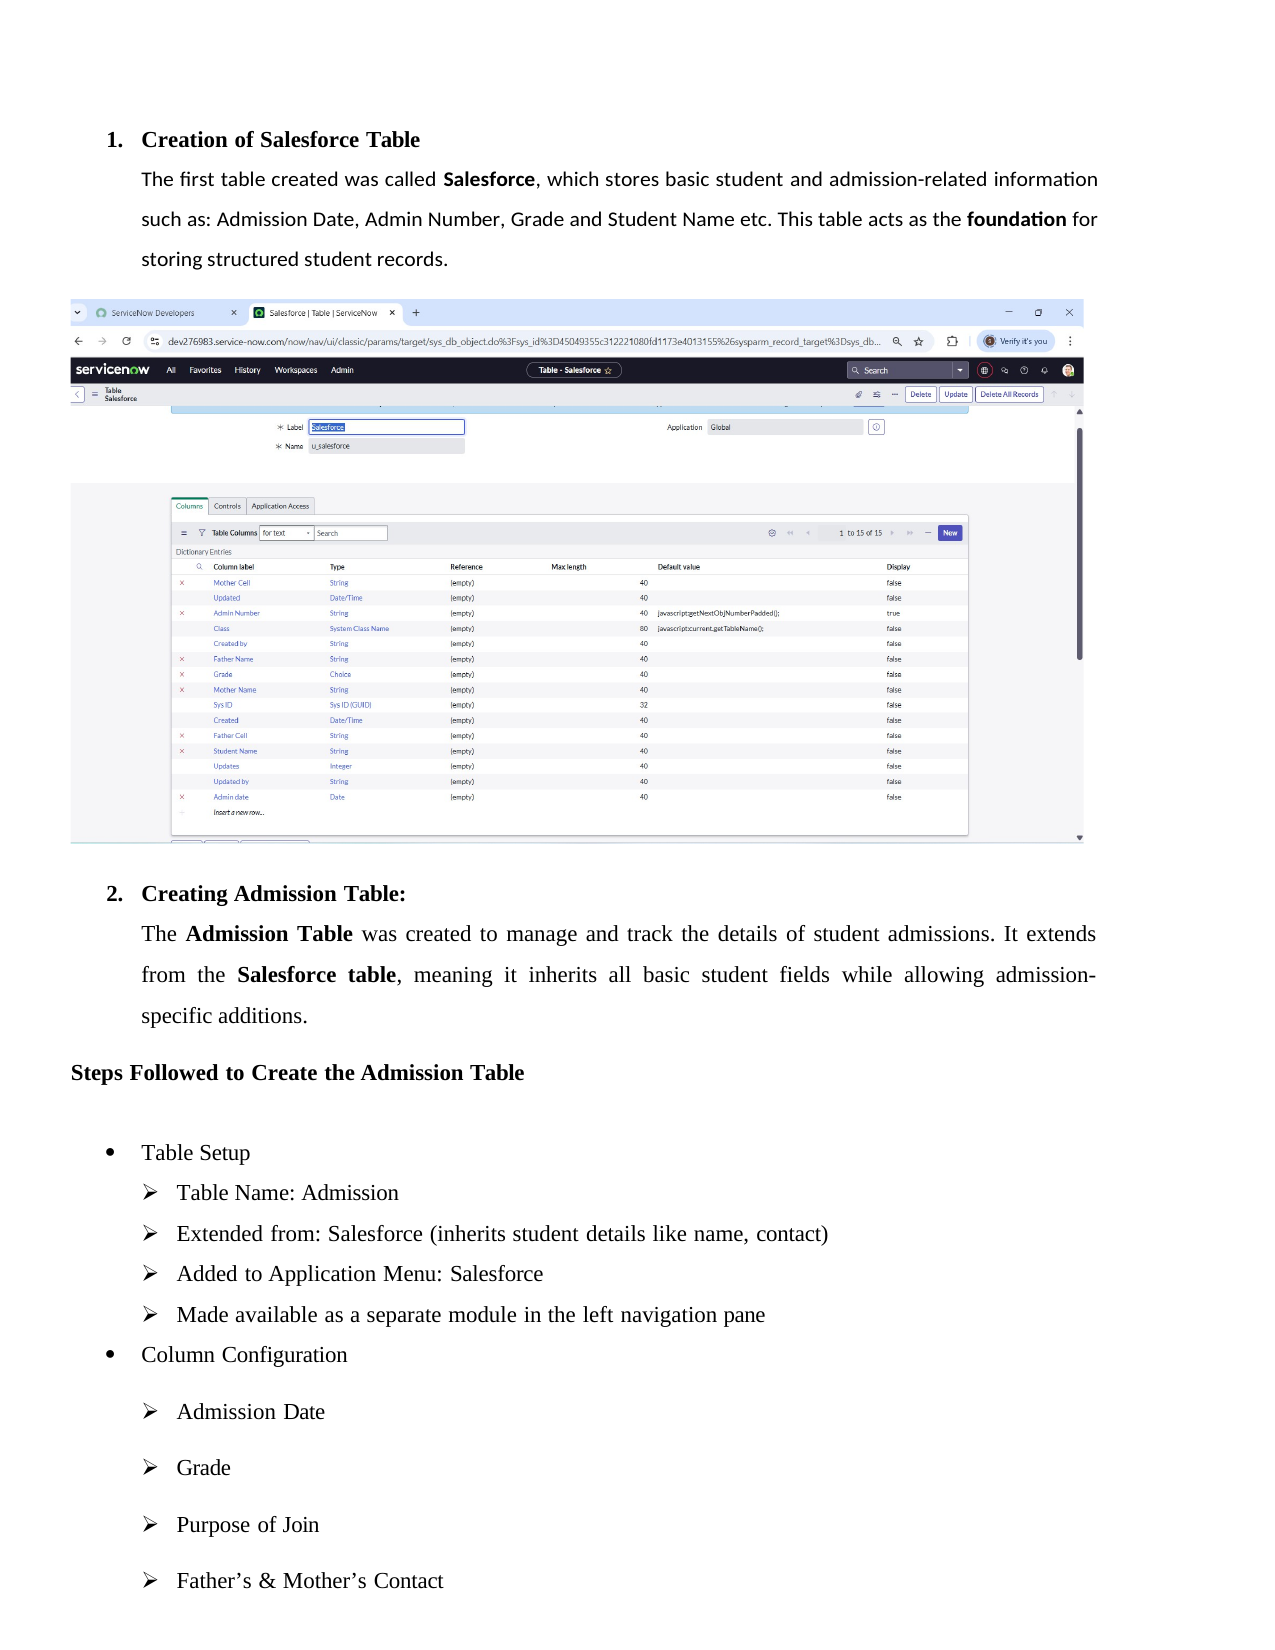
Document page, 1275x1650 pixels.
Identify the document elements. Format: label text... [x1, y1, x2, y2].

subtitle Creation of Salesforce Table [106, 126, 1110, 152]
list Admission Date [141, 1398, 1110, 1425]
subtitle Steps Followed to Create the Admission Table [71, 1059, 1110, 1085]
list Purpose of Join [141, 1511, 1110, 1537]
list Father’s & Mother’s Contact [141, 1567, 1110, 1593]
list Table Setup [106, 1139, 1110, 1165]
list Extended from: Salesforce (inherits student details like name, contact) [141, 1219, 1110, 1246]
text The Admission Table was created to manage and track the details of student admissions. It extends from the Salesforce table, meaning it inherits all basic student fields while allowing admission- specific additions. [141, 920, 1098, 1028]
list Grade [141, 1454, 1110, 1481]
picture [70, 299, 1084, 844]
list Table Name: Admission [141, 1179, 1110, 1206]
list Added to Application Menu: Salesforce [141, 1260, 1110, 1287]
text The first table created was called Salesforce, which stores basic student and admission-related information such as: Admission Date, Admin Number, Grade and Student Name etc. This table acts as the foundation for storing structured student records. [141, 167, 1098, 271]
list Column Configuration [106, 1341, 1110, 1368]
list Made available as a separate module in the left navigation pane [141, 1301, 1110, 1327]
subtitle Creating Admission Table: [106, 880, 1110, 907]
